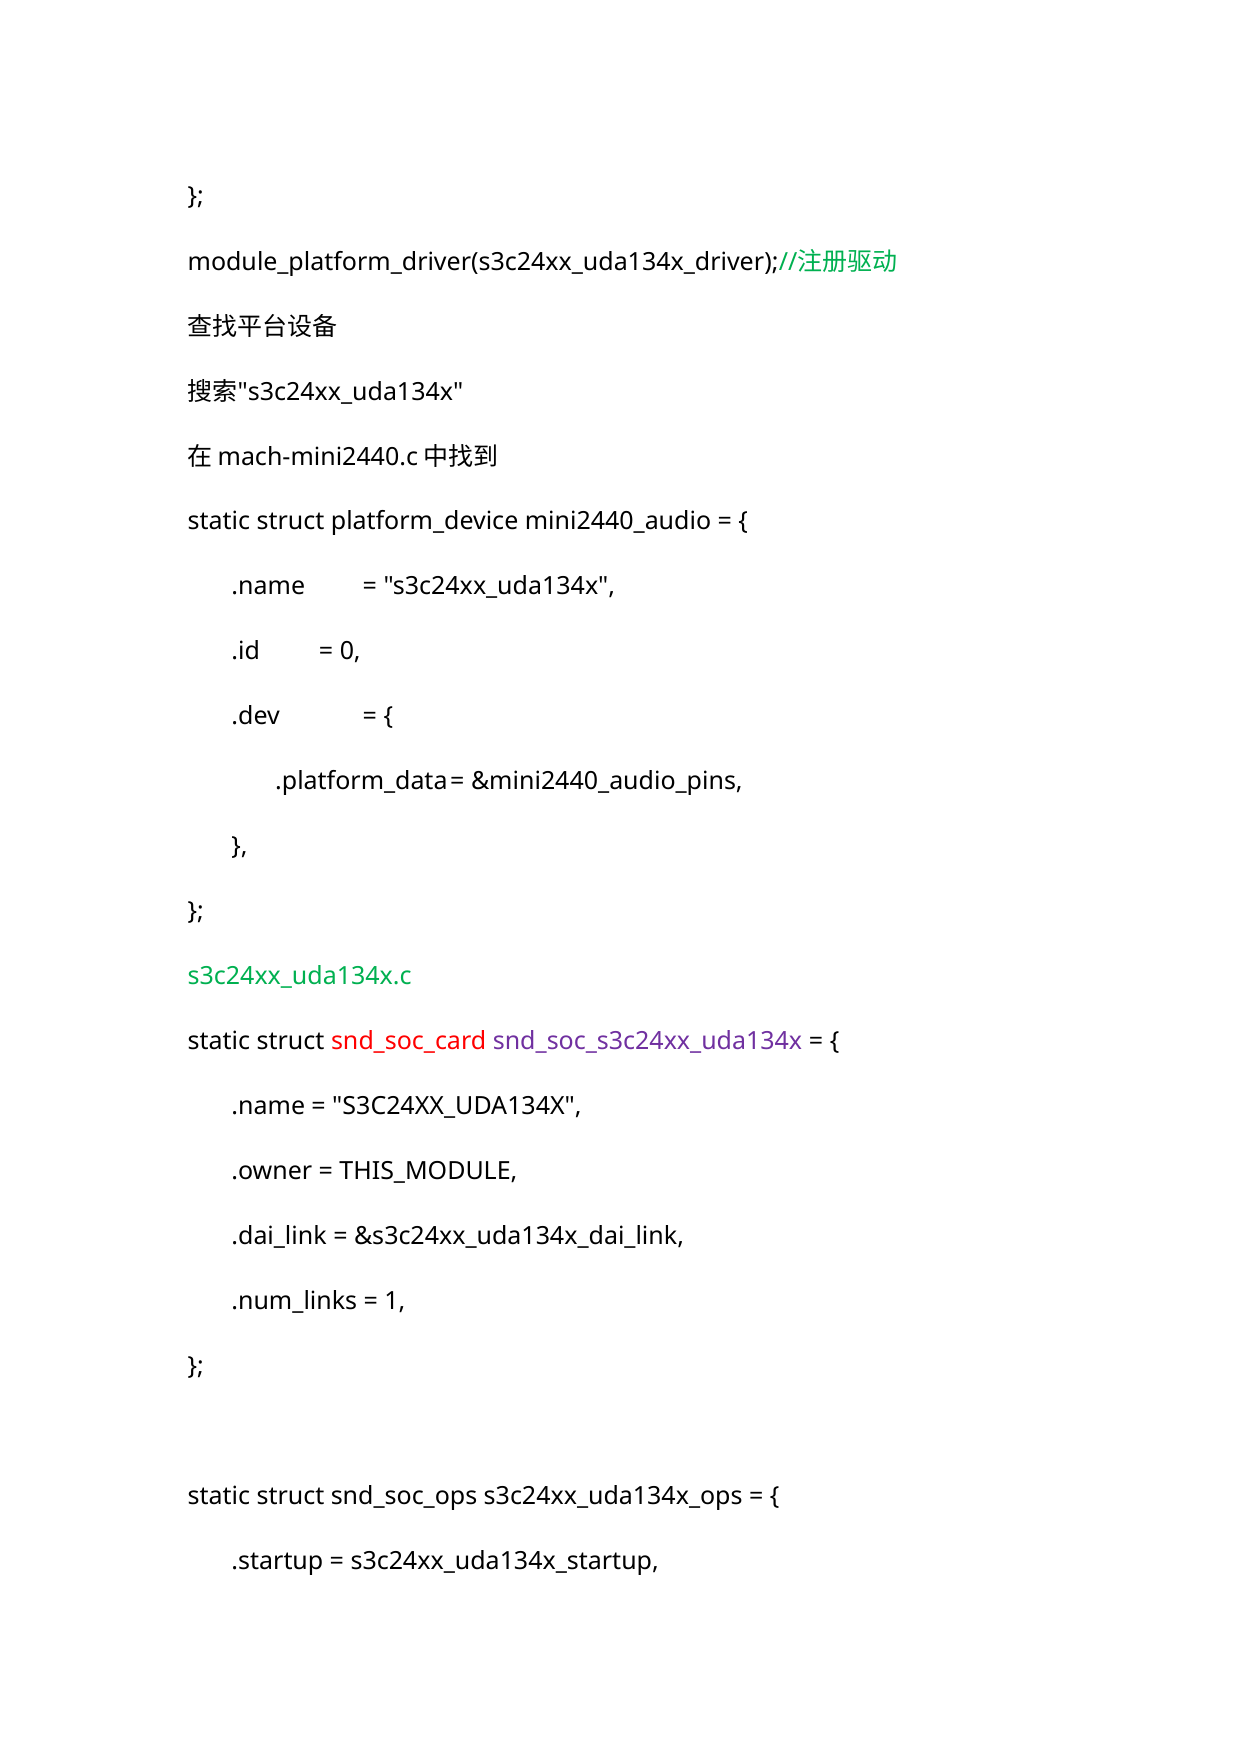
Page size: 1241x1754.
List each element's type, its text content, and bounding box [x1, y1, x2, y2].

text module_platform_driver(s3c24xx_uda134x_driver);//注册驱动 [187, 227, 1053, 292]
text .startup = s3c24xx_uda134x_startup, [187, 1527, 1053, 1592]
text static struct snd_soc_ops s3c24xx_uda134x_ops = { [187, 1462, 1053, 1527]
text .owner = THIS_MODULE, [187, 1137, 1053, 1202]
text .num_links = 1, [187, 1267, 1053, 1332]
text static struct snd_soc_card snd_soc_s3c24xx_uda134x = { [187, 1007, 1053, 1072]
text }; [187, 877, 1053, 942]
text s3c24xx_uda134x.c [187, 942, 1053, 1007]
text .name = "S3C24XX_UDA134X", [187, 1072, 1053, 1137]
text .dev = { [187, 682, 1053, 747]
text }, [187, 812, 1053, 877]
text 在mach-mini2440.c中找到 [187, 422, 1053, 487]
text 搜索"s3c24xx_uda134x" [187, 357, 1053, 422]
text }; [187, 162, 1053, 227]
text .name = "s3c24xx_uda134x", [187, 552, 1053, 617]
text .platform_data = &mini2440_audio_pins, [187, 747, 1053, 812]
text .dai_link = &s3c24xx_uda134x_dai_link, [187, 1202, 1053, 1267]
text }; [187, 1332, 1053, 1397]
text 查找平台设备 [187, 292, 1053, 357]
text .id = 0, [187, 617, 1053, 682]
text static struct platform_device mini2440_audio = { [187, 487, 1053, 552]
